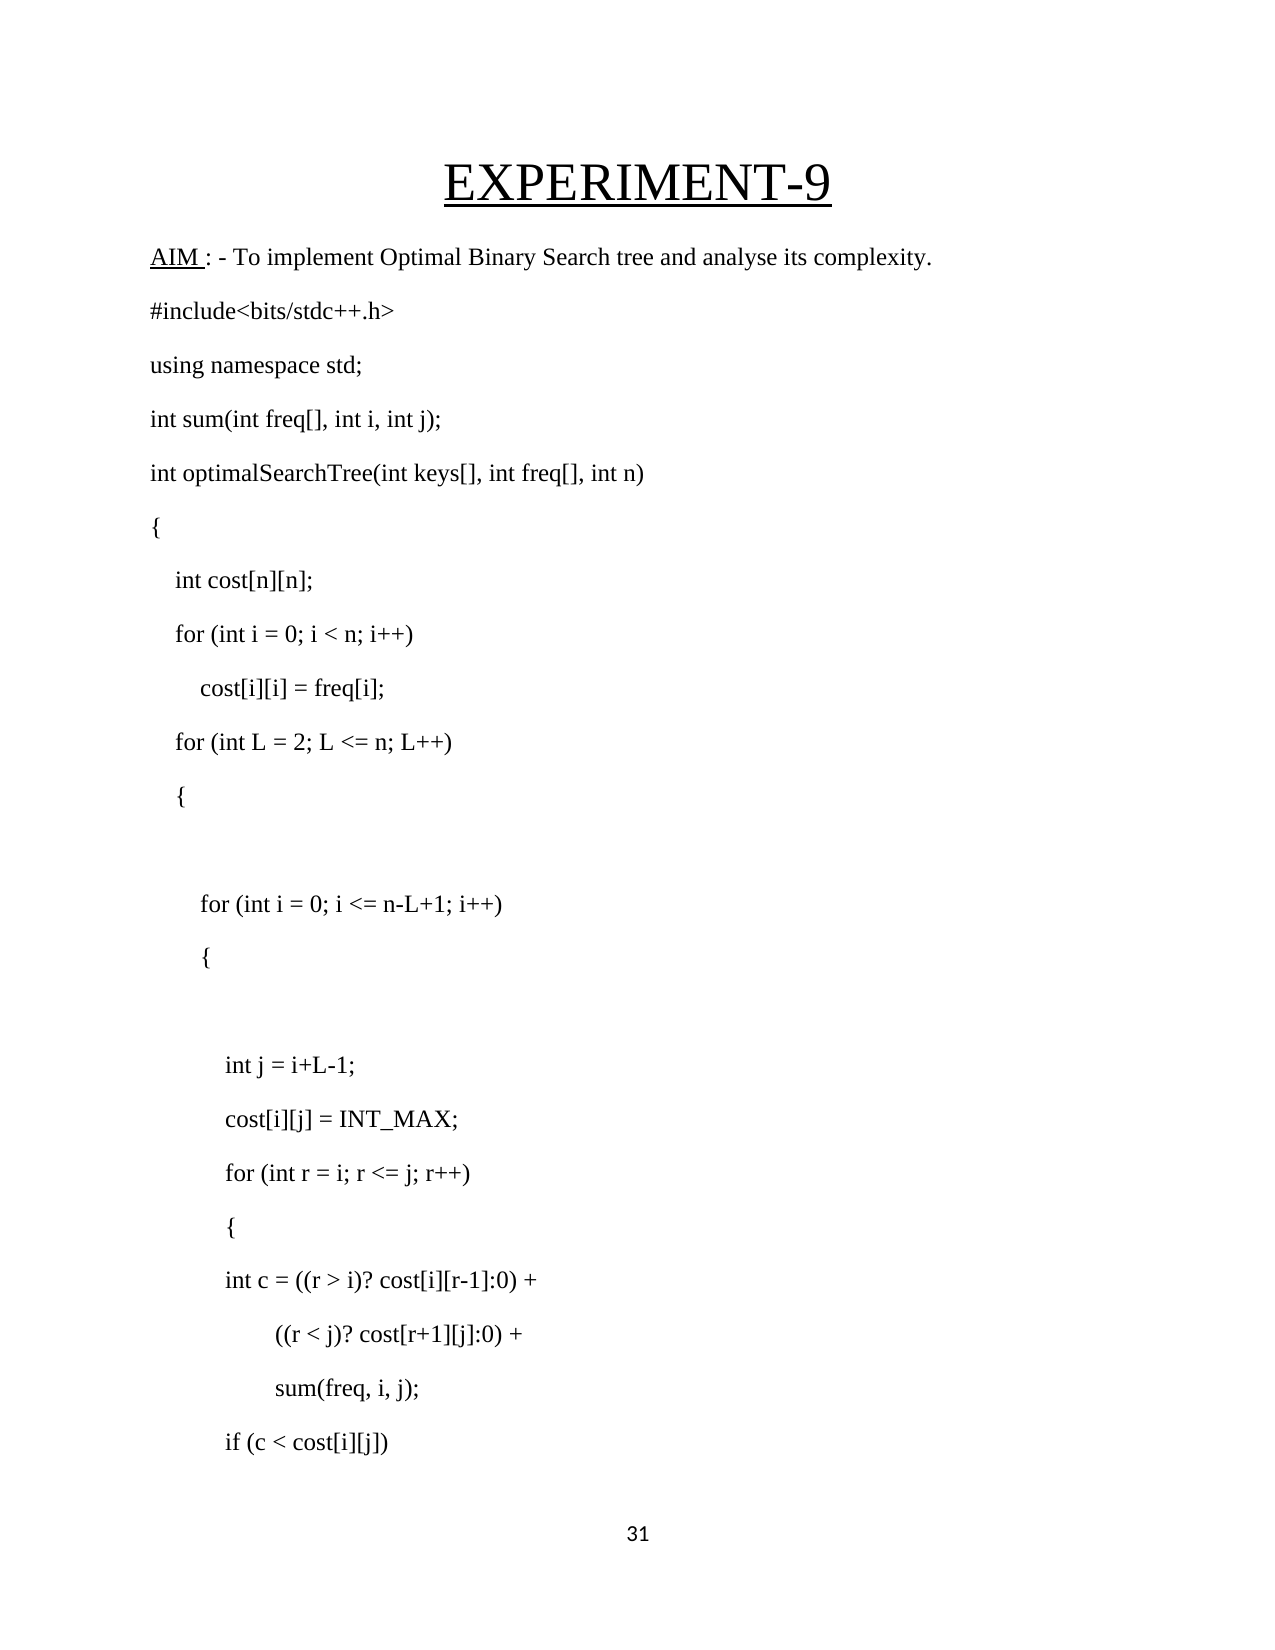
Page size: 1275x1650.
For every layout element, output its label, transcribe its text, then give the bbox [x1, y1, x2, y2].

text { [150, 512, 1125, 540]
text { [150, 781, 1125, 810]
text int optimalSearchTree(int keys[], int freq[], int n) [150, 458, 1125, 487]
text sum(freq, i, j); [150, 1373, 1125, 1402]
text int sum(int freq[], int i, int j); [150, 404, 1125, 433]
text EXPERIMENT-9 [150, 150, 1125, 212]
text cost[i][i] = freq[i]; [150, 673, 1125, 702]
text { [150, 1212, 1125, 1241]
text for (int L = 2; L <= n; L++) [150, 727, 1125, 756]
text if (c < cost[i][j]) [150, 1427, 1125, 1456]
text { [150, 942, 1125, 971]
text int cost[n][n]; [150, 566, 1125, 594]
text using namespace std; [150, 350, 1125, 379]
text int c = ((r > i)? cost[i][r-1]:0) + [150, 1266, 1125, 1294]
text for (int i = 0; i < n; i++) [150, 619, 1125, 648]
text AIM : - To implement Optimal Binary Search tree and analyse its complexity. [150, 242, 1125, 271]
text int j = i+L-1; [150, 1050, 1125, 1079]
text for (int i = 0; i <= n-L+1; i++) [150, 889, 1125, 917]
text cost[i][j] = INT_MAX; [150, 1104, 1125, 1133]
text for (int r = i; r <= j; r++) [150, 1158, 1125, 1187]
text ((r < j)? cost[r+1][j]:0) + [150, 1319, 1125, 1348]
text #include<bits/stdc++.h> [150, 296, 1125, 325]
